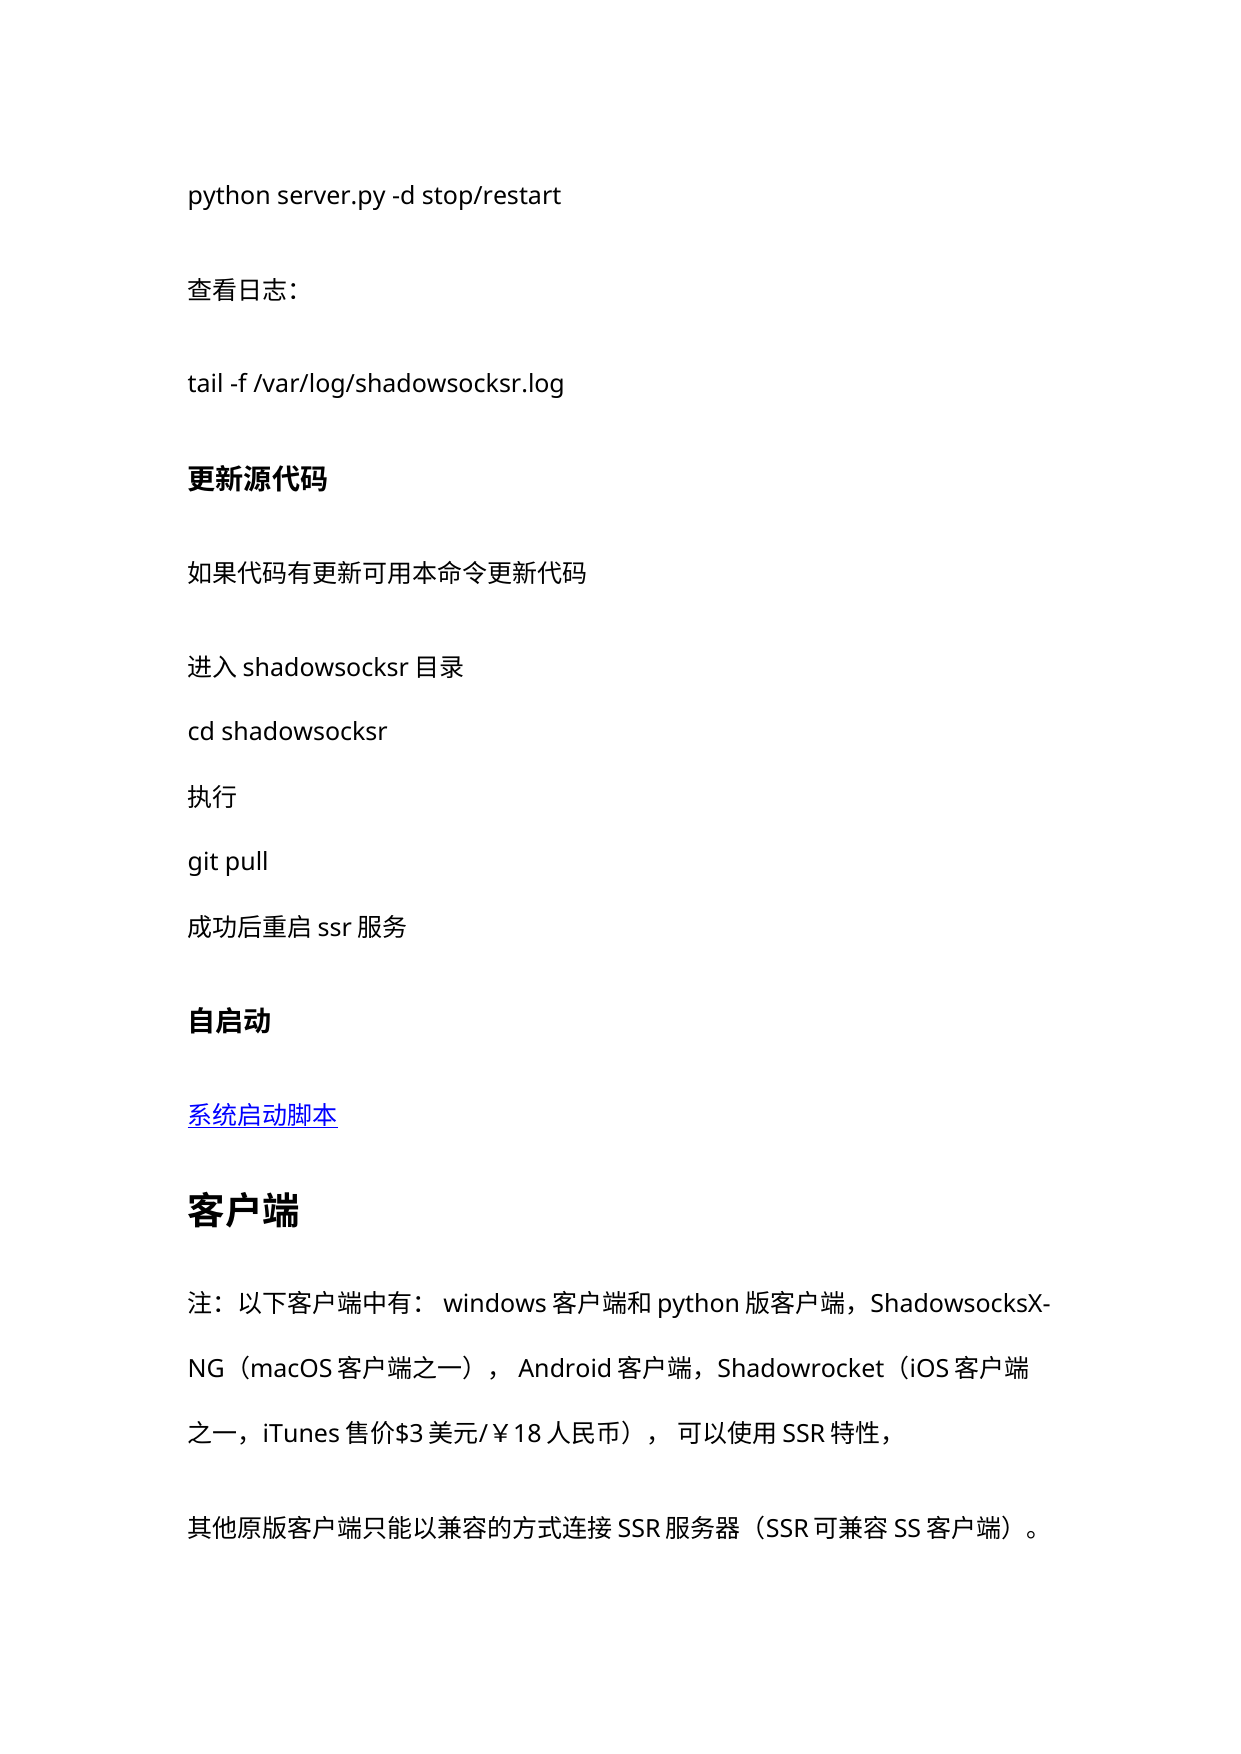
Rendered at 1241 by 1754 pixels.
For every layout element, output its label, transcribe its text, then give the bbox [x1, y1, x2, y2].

text 进入shadowsocksr目录 cd shadowsocksr 执行 git pull 成功后重启ssr服务 [187, 633, 1053, 958]
text 客户端 [187, 1175, 1053, 1240]
text python server.py -d stop/restart [187, 162, 1053, 227]
text 系统启动脚本 [187, 1081, 1053, 1146]
text 如果代码有更新可用本命令更新代码 [187, 539, 1053, 604]
text 更新源代码 [187, 444, 1053, 509]
text tail -f /var/log/shadowsocksr.log [187, 350, 1053, 415]
text 其他原版客户端只能以兼容的方式连接SSR服务器（SSR可兼容SS客户端）。 [187, 1494, 1053, 1559]
text 查看日志： [187, 256, 1053, 321]
text 自启动 [187, 987, 1053, 1052]
text 注：以下客户端中有： windows客户端和python版客户端，ShadowsocksX-NG（macOS客户端之一）， Android客户端，Shadowrocket（iOS客户端之一，iTunes售价$3美元/￥18人民币）， 可以使用SSR特性， [187, 1269, 1053, 1464]
